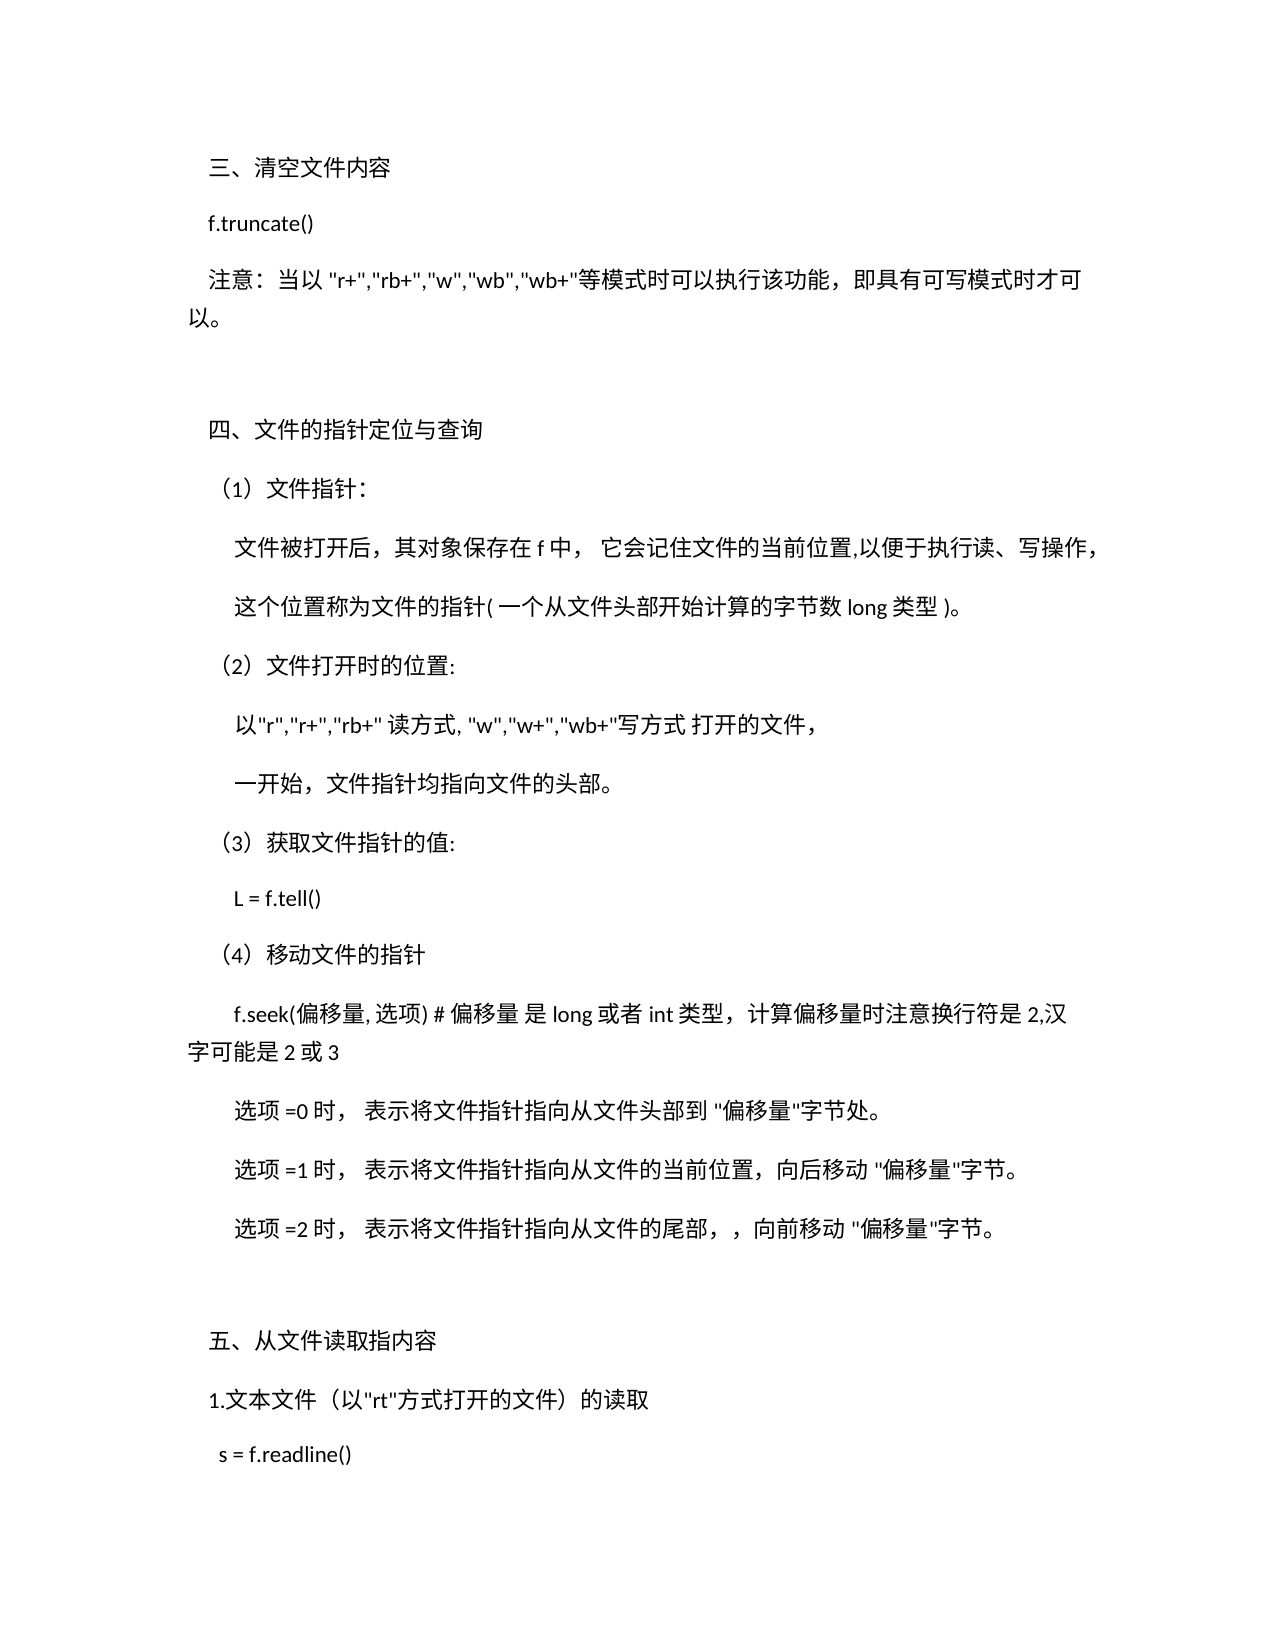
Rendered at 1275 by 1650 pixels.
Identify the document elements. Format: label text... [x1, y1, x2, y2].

text （1）文件指针： [187, 471, 1087, 504]
text 四、文件的指针定位与查询 [187, 412, 1087, 445]
text （4）移动文件的指针 [187, 937, 1087, 970]
text 选项 =0 时， 表示将文件指针指向从文件头部到 "偏移量"字节处。 [187, 1093, 1087, 1126]
text 选项 =2 时， 表示将文件指针指向从文件的尾部，，向前移动 "偏移量"字节。 [187, 1211, 1087, 1244]
text 一开始，文件指针均指向文件的头部。 [187, 766, 1087, 799]
text 1.文本文件（以"rt"方式打开的文件）的读取 [187, 1382, 1087, 1415]
text （2）文件打开时的位置: [187, 648, 1087, 681]
text 这个位置称为文件的指针( 一个从文件头部开始计算的字节数 long 类型 )。 [187, 589, 1087, 622]
text 文件被打开后，其对象保存在 f 中， 它会记住文件的当前位置,以便于执行读、写操作， [187, 530, 1087, 563]
text 注意：当以 "r+","rb+","w","wb","wb+"等模式时可以执行该功能，即具有可写模式时才可以。 [187, 262, 1087, 333]
text s = f.readline() [187, 1441, 1087, 1469]
text L = f.tell() [187, 884, 1087, 912]
text f.truncate() [187, 209, 1087, 237]
text 三、清空文件内容 [187, 150, 1087, 183]
text 选项 =1 时， 表示将文件指针指向从文件的当前位置，向后移动 "偏移量"字节。 [187, 1152, 1087, 1185]
text 五、从文件读取指内容 [187, 1323, 1087, 1356]
text （3）获取文件指针的值: [187, 825, 1087, 858]
text 以"r","r+","rb+" 读方式, "w","w+","wb+"写方式 打开的文件， [187, 707, 1087, 740]
text f.seek(偏移量, 选项) # 偏移量 是 long 或者 int 类型，计算偏移量时注意换行符是2,汉字可能是2或3 [187, 996, 1087, 1067]
